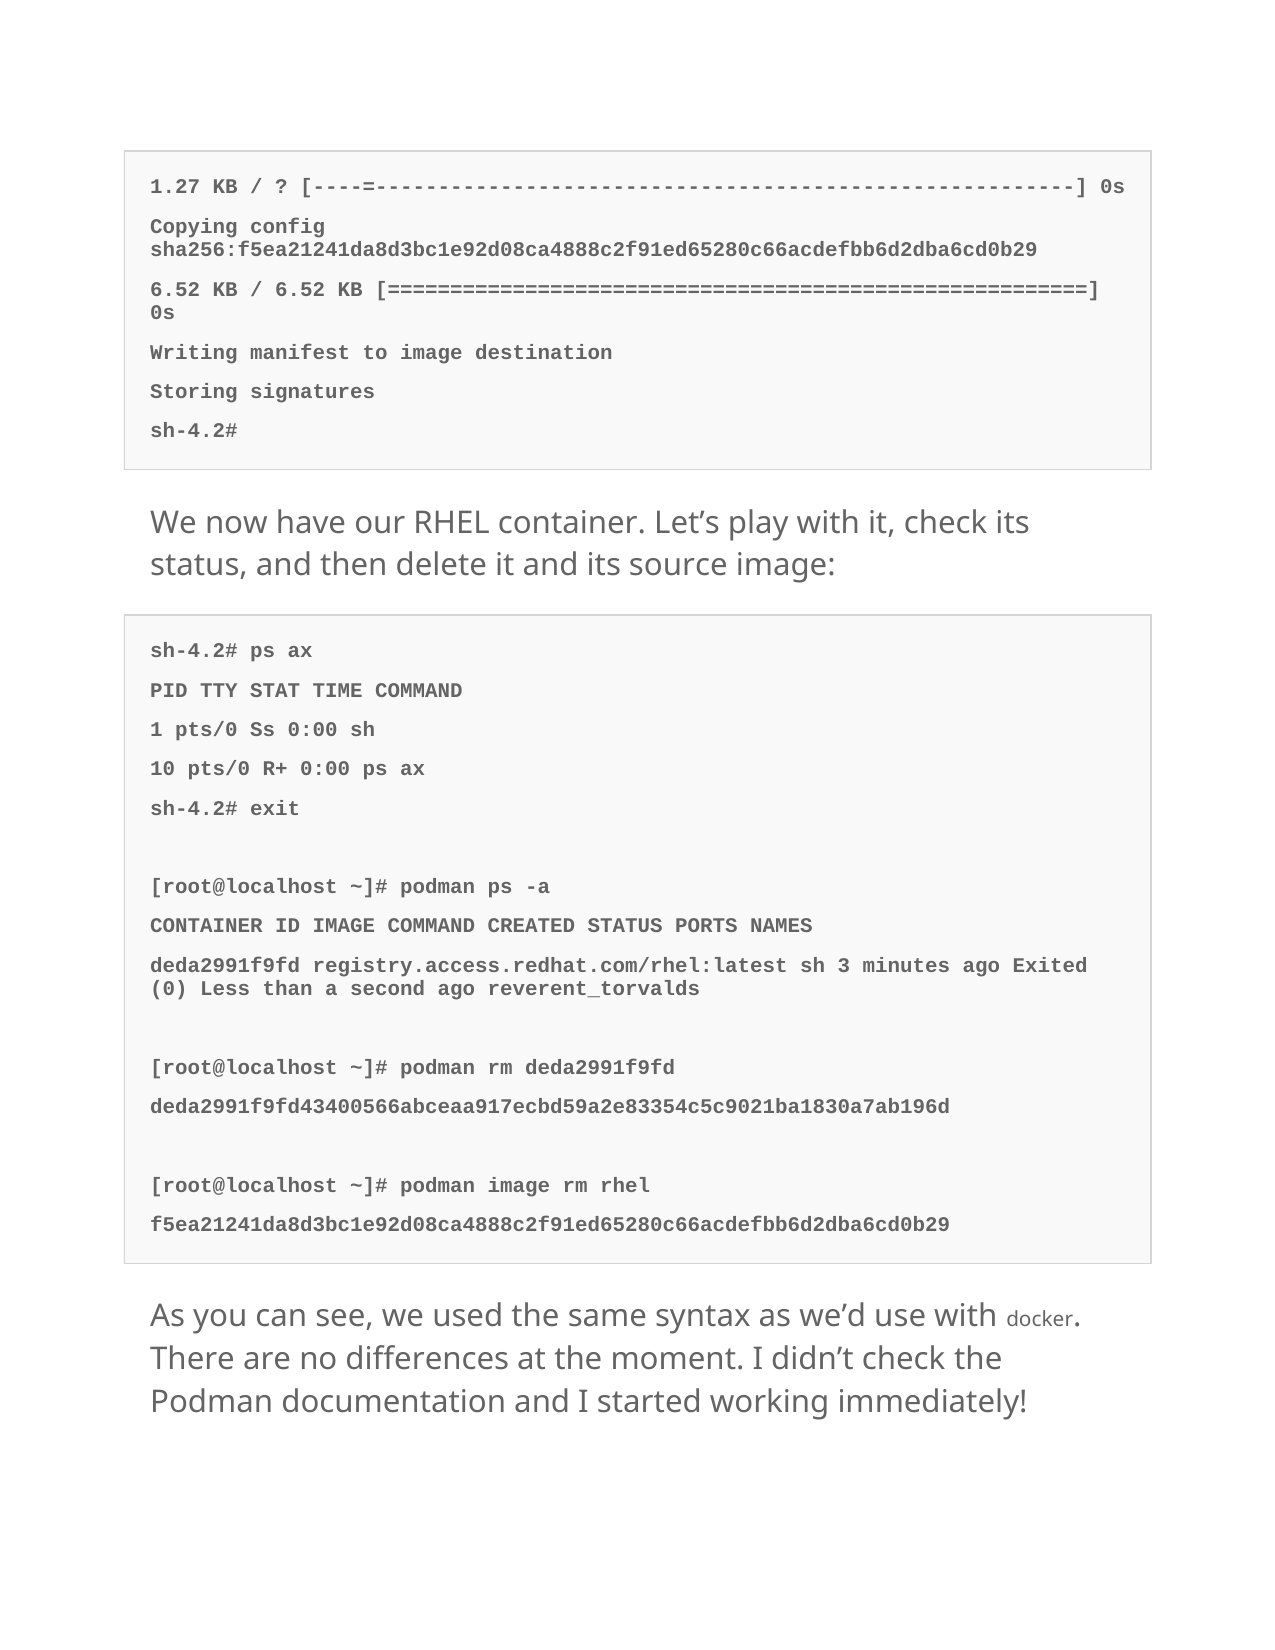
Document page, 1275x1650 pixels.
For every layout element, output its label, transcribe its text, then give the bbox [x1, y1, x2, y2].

text [root@localhost ~]# podman image rm rhel [125, 1148, 1150, 1187]
text Copying config sha256:f5ea21241da8d3bc1e92d08ca4888c2f91ed65280c66acdefbb6d2dba6cd0b29 [125, 189, 1150, 252]
text [root@localhost ~]# podman ps -a [125, 849, 1150, 889]
text [root@localhost ~]# podman rm deda2991f9fd [125, 1030, 1150, 1069]
text sh-4.2# exit [125, 771, 1150, 810]
text 1.27 KB / ? [----=--------------------------------------------------------] 0s [125, 152, 1150, 189]
text deda2991f9fd43400566abceaa917ecbd59a2e83354c5c9021ba1830a7ab196d [125, 1069, 1150, 1109]
text We now have our RHEL container. Let’s play with it, check its status, and then delete it and its source image: [150, 499, 1125, 585]
text 1 pts/0 Ss 0:00 sh [125, 692, 1150, 732]
text As you can see, we used the same syntax as we’d use with docker. There are no differences at the moment. I didn’t check the Podman documentation and I started working immediately! [150, 1293, 1125, 1421]
text Storing signatures [125, 354, 1150, 394]
text deda2991f9fd registry.access.redhat.com/rhel:latest sh 3 minutes ago Exited (0) Less than a second ago reverent_torvalds [125, 928, 1150, 991]
text Writing manifest to image destination [125, 315, 1150, 354]
text 10 pts/0 R+ 0:00 ps ax [125, 732, 1150, 771]
text PID TTY STAT TIME COMMAND [125, 653, 1150, 692]
text 6.52 KB / 6.52 KB [========================================================] 0s [125, 252, 1150, 315]
text sh-4.2# ps ax [125, 616, 1150, 653]
text sh-4.2# [125, 394, 1150, 469]
text CONTAINER ID IMAGE COMMAND CREATED STATUS PORTS NAMES [125, 889, 1150, 928]
text f5ea21241da8d3bc1e92d08ca4888c2f91ed65280c66acdefbb6d2dba6cd0b29 [125, 1187, 1150, 1263]
